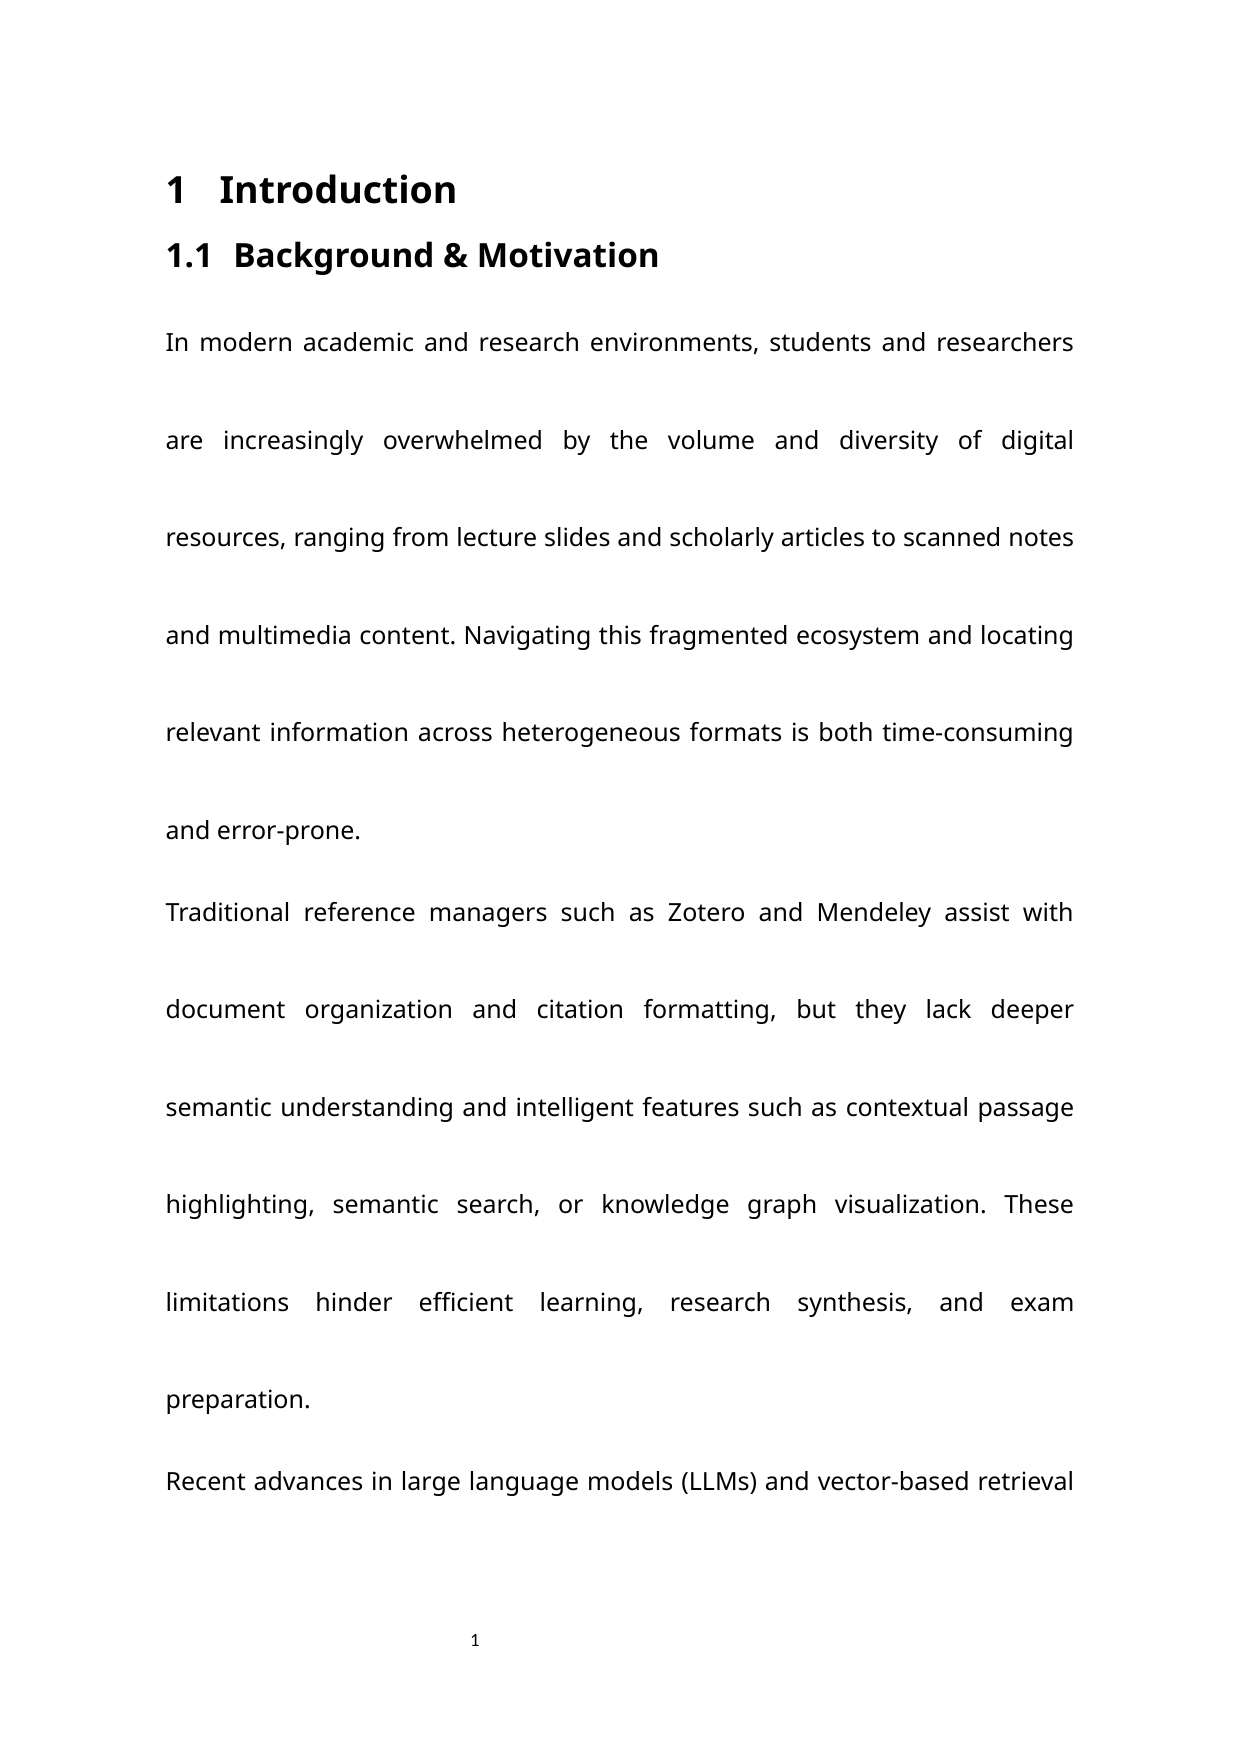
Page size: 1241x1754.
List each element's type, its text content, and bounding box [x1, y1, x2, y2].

list Traditional reference managers such as Zotero and Mendeley assist with document organization and citation formatting, but they lack deeper semantic understanding and intelligent features such as contextual passage highlighting, semantic search, or knowledge graph visualization. These limitations hinder efficient learning, research synthesis, and exam preparation. [165, 879, 1075, 1432]
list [165, 1448, 1075, 1513]
subtitle Introduction [165, 157, 1075, 222]
list In modern academic and research environments, students and researchers are increasingly overwhelmed by the volume and diversity of digital resources, ranging from lecture slides and scholarly articles to scanned notes and multimedia content. Navigating this fragmented ecosystem and locating relevant information across heterogeneous formats is both time-consuming and error-prone. [165, 309, 1075, 862]
subtitle Background & Motivation [165, 222, 1075, 287]
